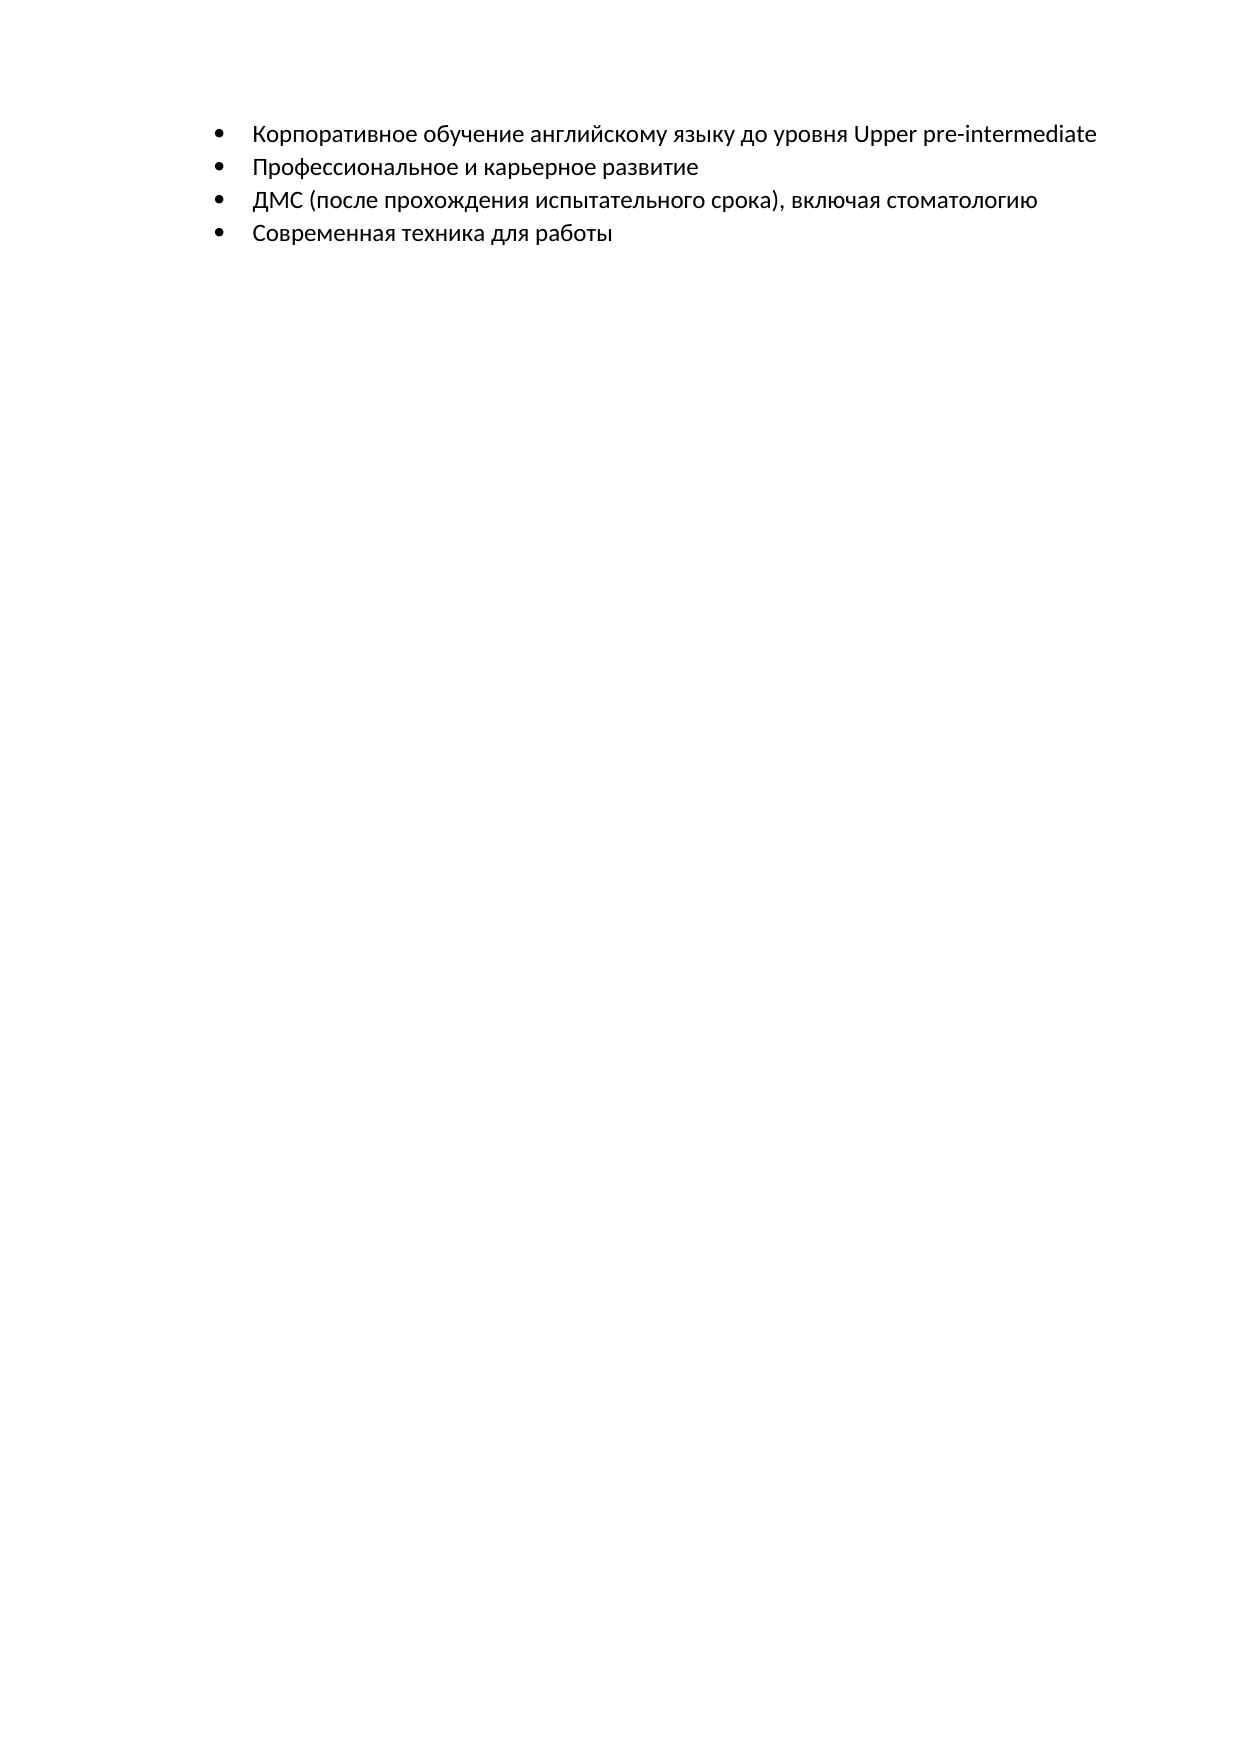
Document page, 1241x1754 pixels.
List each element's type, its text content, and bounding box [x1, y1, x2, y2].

list Профессиональное и карьерное развитие [215, 151, 1152, 182]
list Корпоративное обучение английскому языку до уровня Upper pre-intermediate [215, 118, 1152, 149]
list Современная техника для работы [215, 217, 1152, 247]
list ДМС (после прохождения испытательного срока), включая стоматологию [215, 184, 1152, 214]
